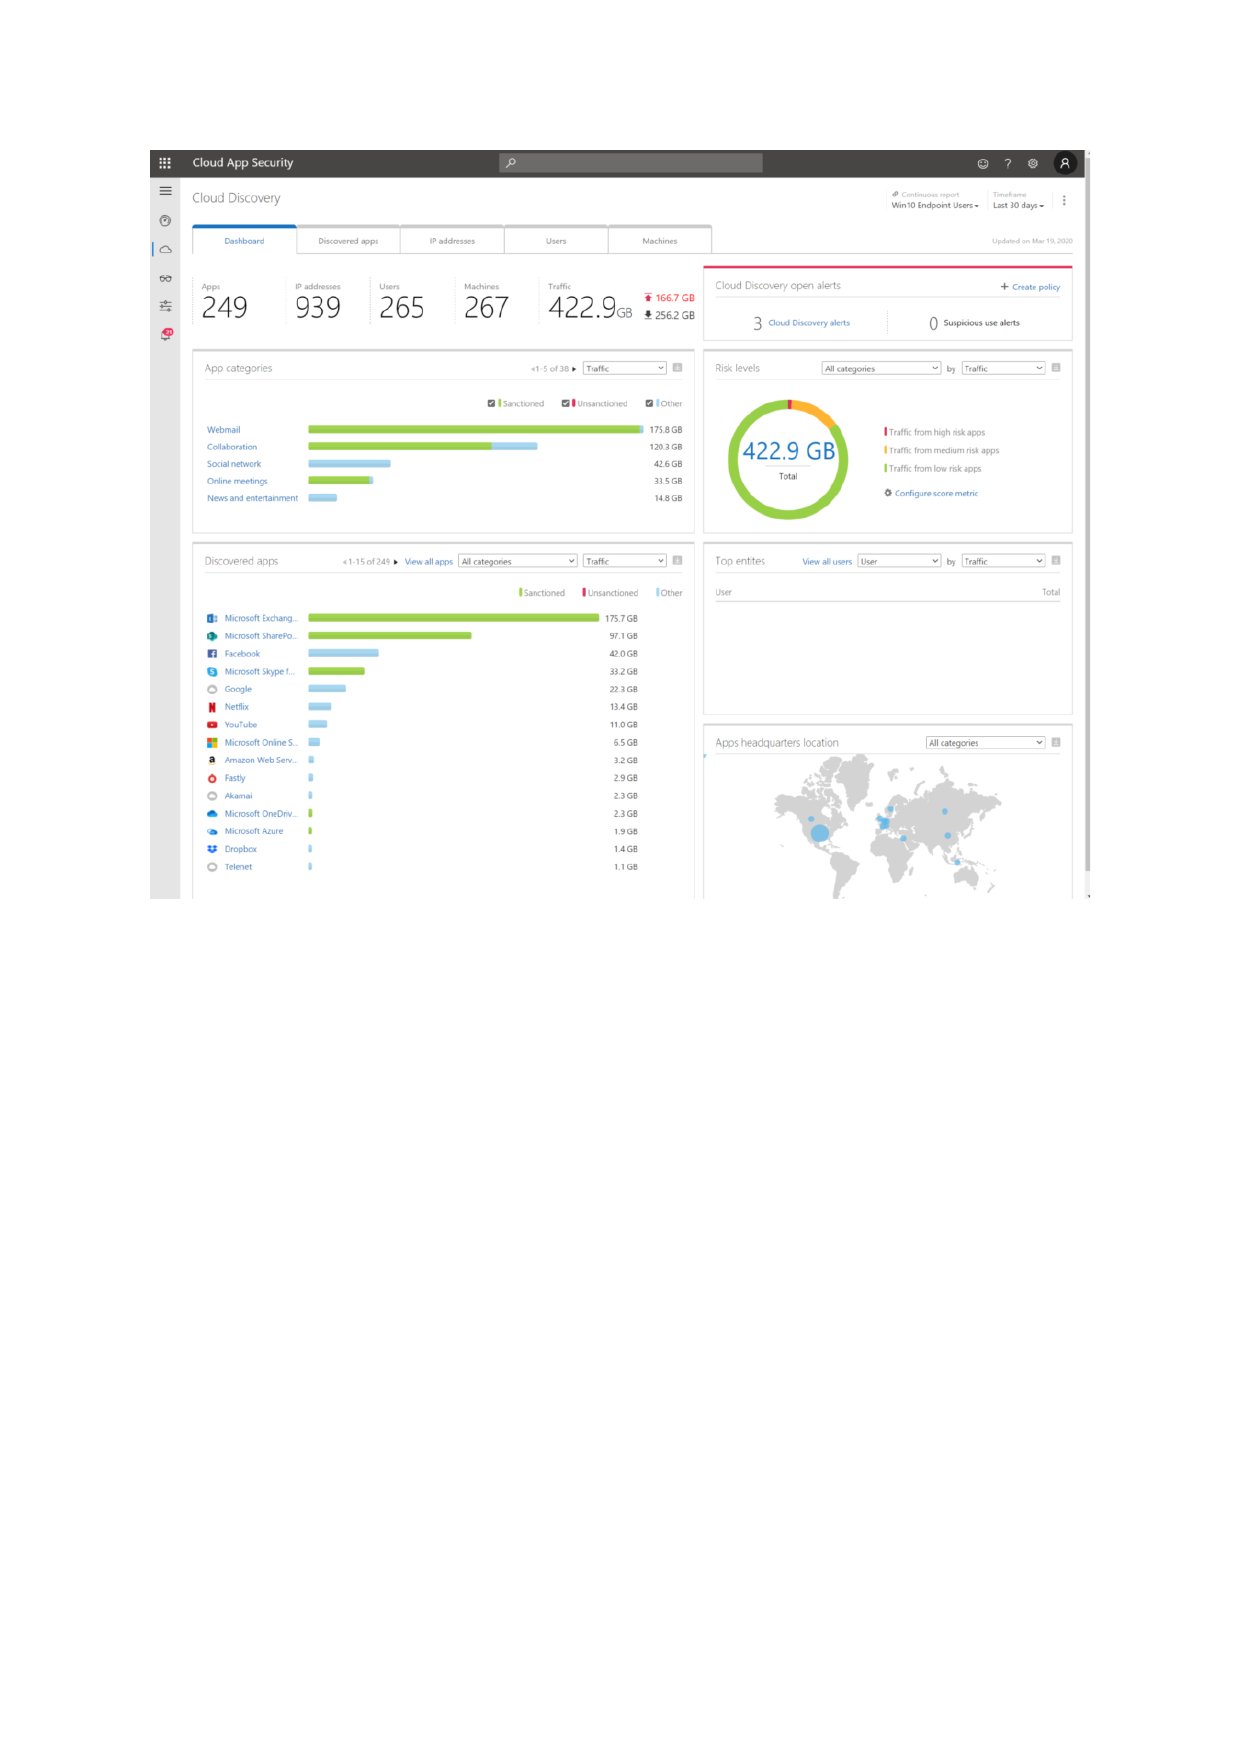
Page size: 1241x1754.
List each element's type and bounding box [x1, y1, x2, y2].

picture [150, 150, 1091, 899]
